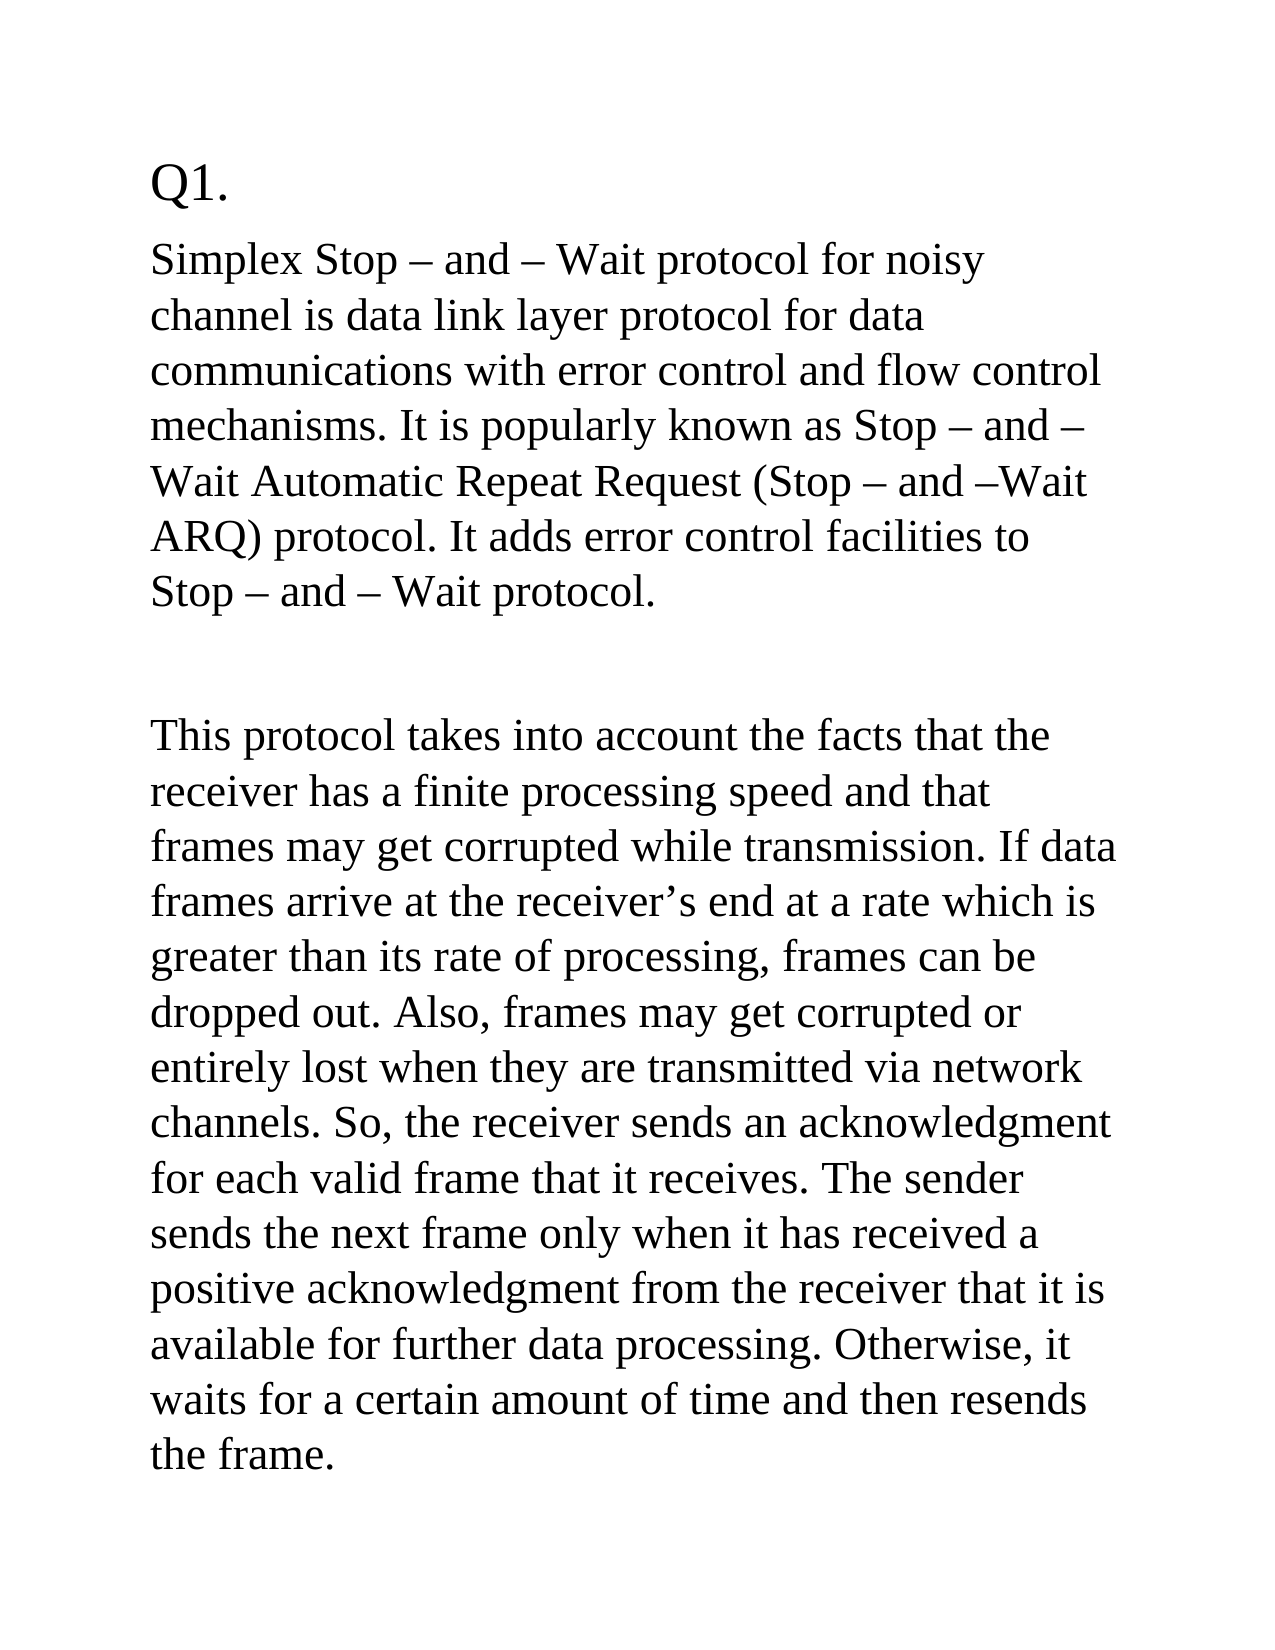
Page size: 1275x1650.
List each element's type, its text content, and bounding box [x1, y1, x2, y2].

text Q1. [150, 150, 1125, 212]
text Simplex Stop – and – Wait protocol for noisy channel is data link layer protocol for data communications with error control and flow control mechanisms. It is popularly known as Stop – and –Wait Automatic Repeat Request (Stop – and –Wait ARQ) protocol. It adds error control facilities to Stop – and – Wait protocol. [150, 232, 1125, 617]
text This protocol takes into account the facts that the receiver has a finite processing speed and that frames may get corrupted while transmission. If data frames arrive at the receiver’s end at a rate which is greater than its rate of processing, frames can be dropped out. Also, frames may get corrupted or entirely lost when they are transmitted via network channels. So, the receiver sends an acknowledgment for each valid frame that it receives. The sender sends the next frame only when it has received a positive acknowledgment from the receiver that it is available for further data processing. Otherwise, it waits for a certain amount of time and then resends the frame. [150, 708, 1125, 1479]
